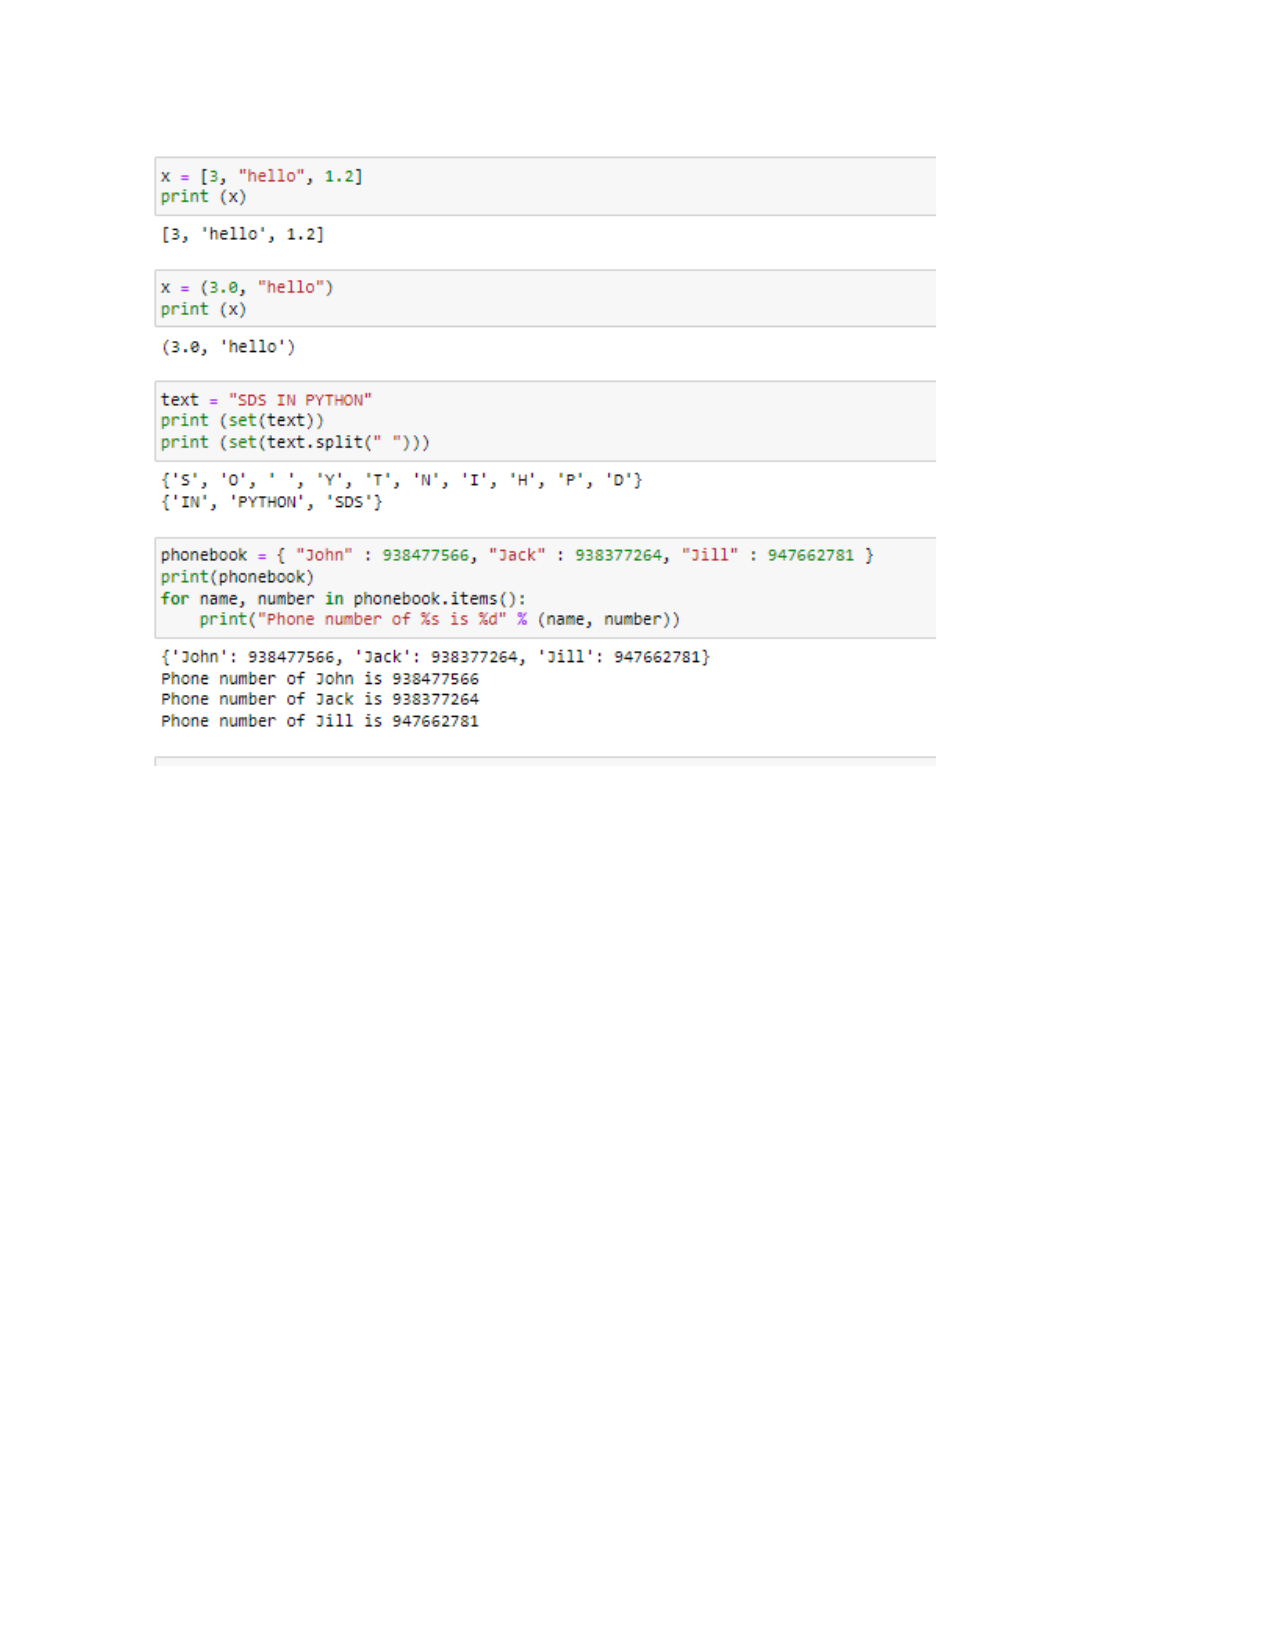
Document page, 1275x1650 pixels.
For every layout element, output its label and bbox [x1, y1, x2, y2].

picture [150, 150, 937, 766]
